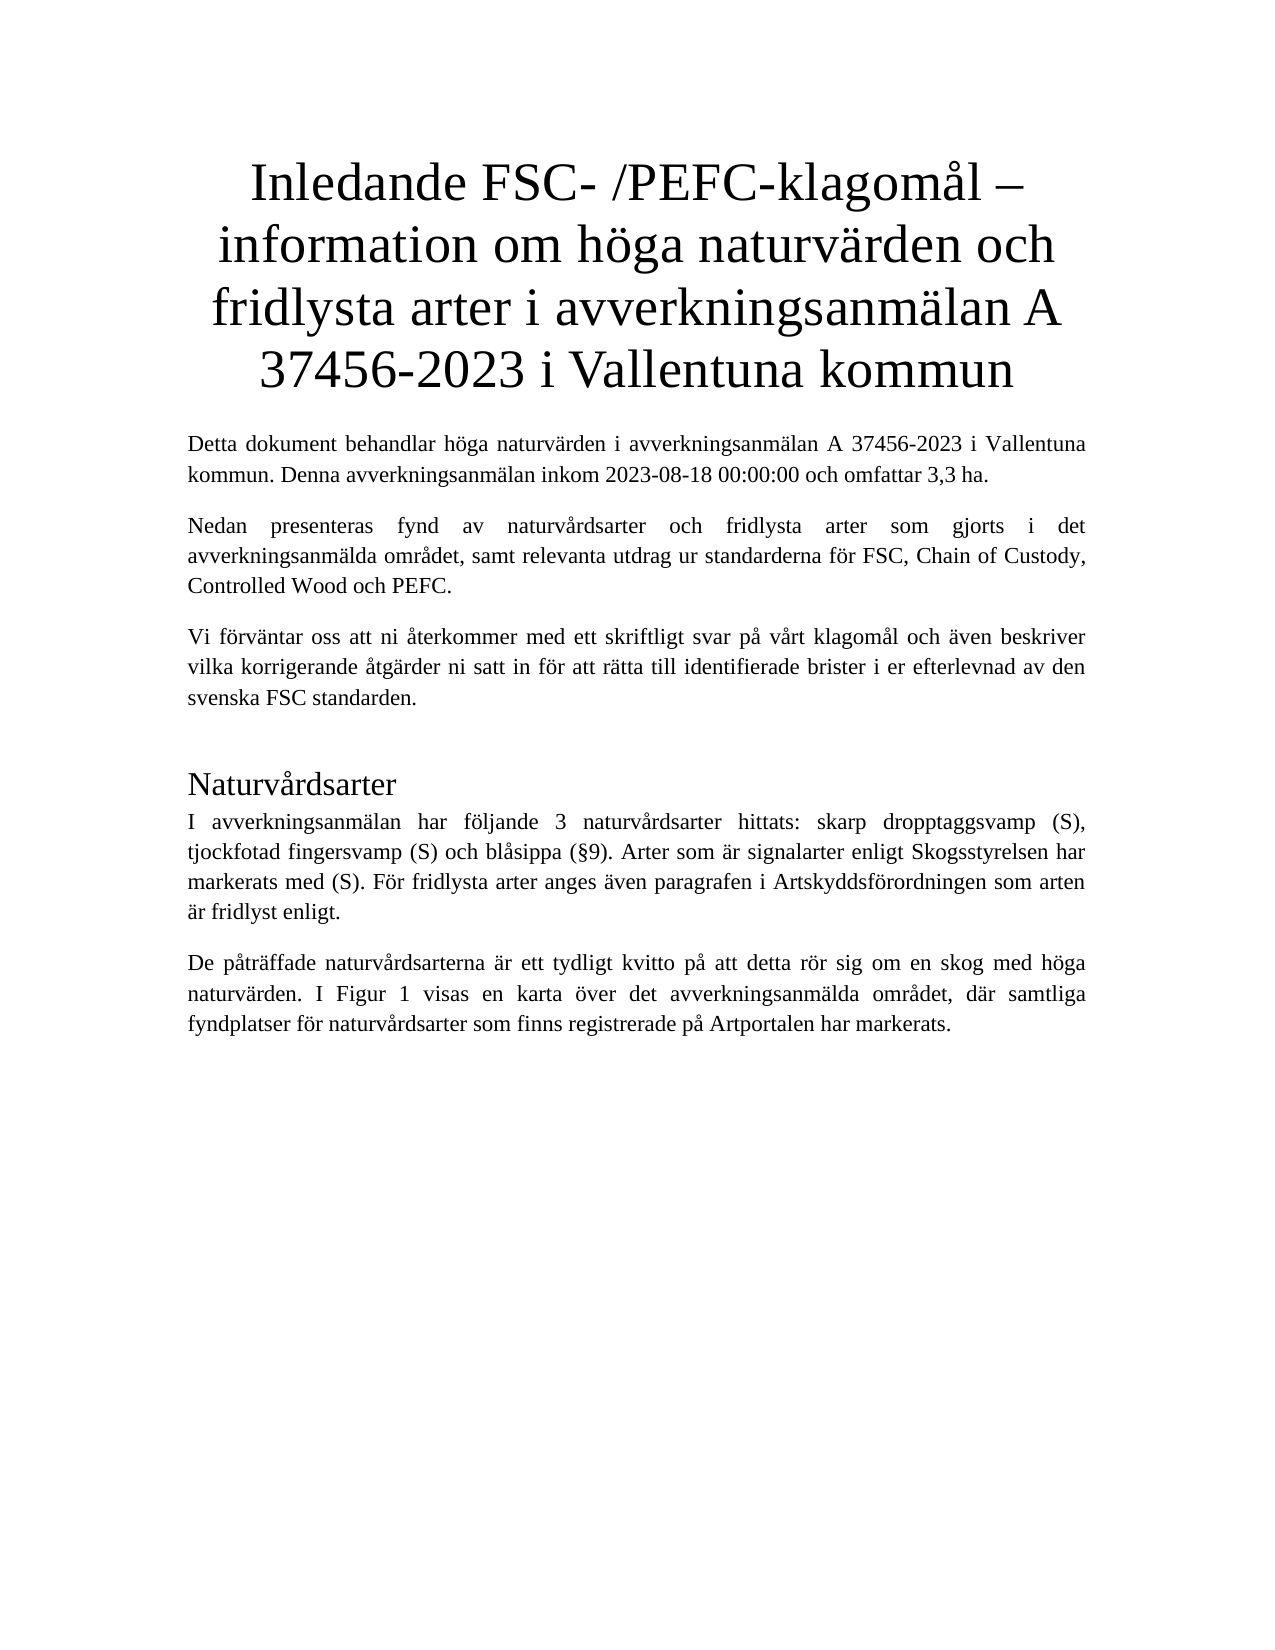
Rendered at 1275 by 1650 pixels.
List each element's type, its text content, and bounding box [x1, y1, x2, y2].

text I avverkningsanmälan har följande 3 naturvårdsarter hittats: skarp dropptaggsvamp (S), tjockfotad fingersvamp (S) och blåsippa (§9). Arter som är signalarter enligt Skogsstyrelsen har markerats med (S). För fridlysta arter anges även paragrafen i Artskyddsförordningen som arten är fridlyst enligt. [187, 808, 1087, 925]
subtitle Naturvårdsarter [187, 764, 1087, 802]
title Inledande FSC- /PEFC-klagomål – information om höga naturvärden och fridlysta arter i avverkningsanmälan A 37456-2023 i Vallentuna kommun [187, 150, 1087, 399]
text Detta dokument behandlar höga naturvärden i avverkningsanmälan A 37456-2023 i Vallentuna kommun. Denna avverkningsanmälan inkom 2023-08-18 00:00:00 och omfattar 3,3 ha. [187, 430, 1087, 487]
text De påträffade naturvårdsarterna är ett tydligt kvitto på att detta rör sig om en skog med höga naturvärden. I Figur 1 visas en karta över det avverkningsanmälda området, där samtliga fyndplatser för naturvårdsarter som finns registrerade på Artportalen har markerats. [187, 949, 1087, 1036]
text Nedan presenteras fynd av naturvårdsarter och fridlysta arter som gjorts i det avverkningsanmälda området, samt relevanta utdrag ur standarderna för FSC, Chain of Custody, Controlled Wood och PEFC. [187, 512, 1087, 598]
text Vi förväntar oss att ni återkommer med ett skriftligt svar på vårt klagomål och även beskriver vilka korrigerande åtgärder ni satt in för att rätta till identifierade brister i er efterlevnad av den svenska FSC standarden. [187, 623, 1087, 710]
